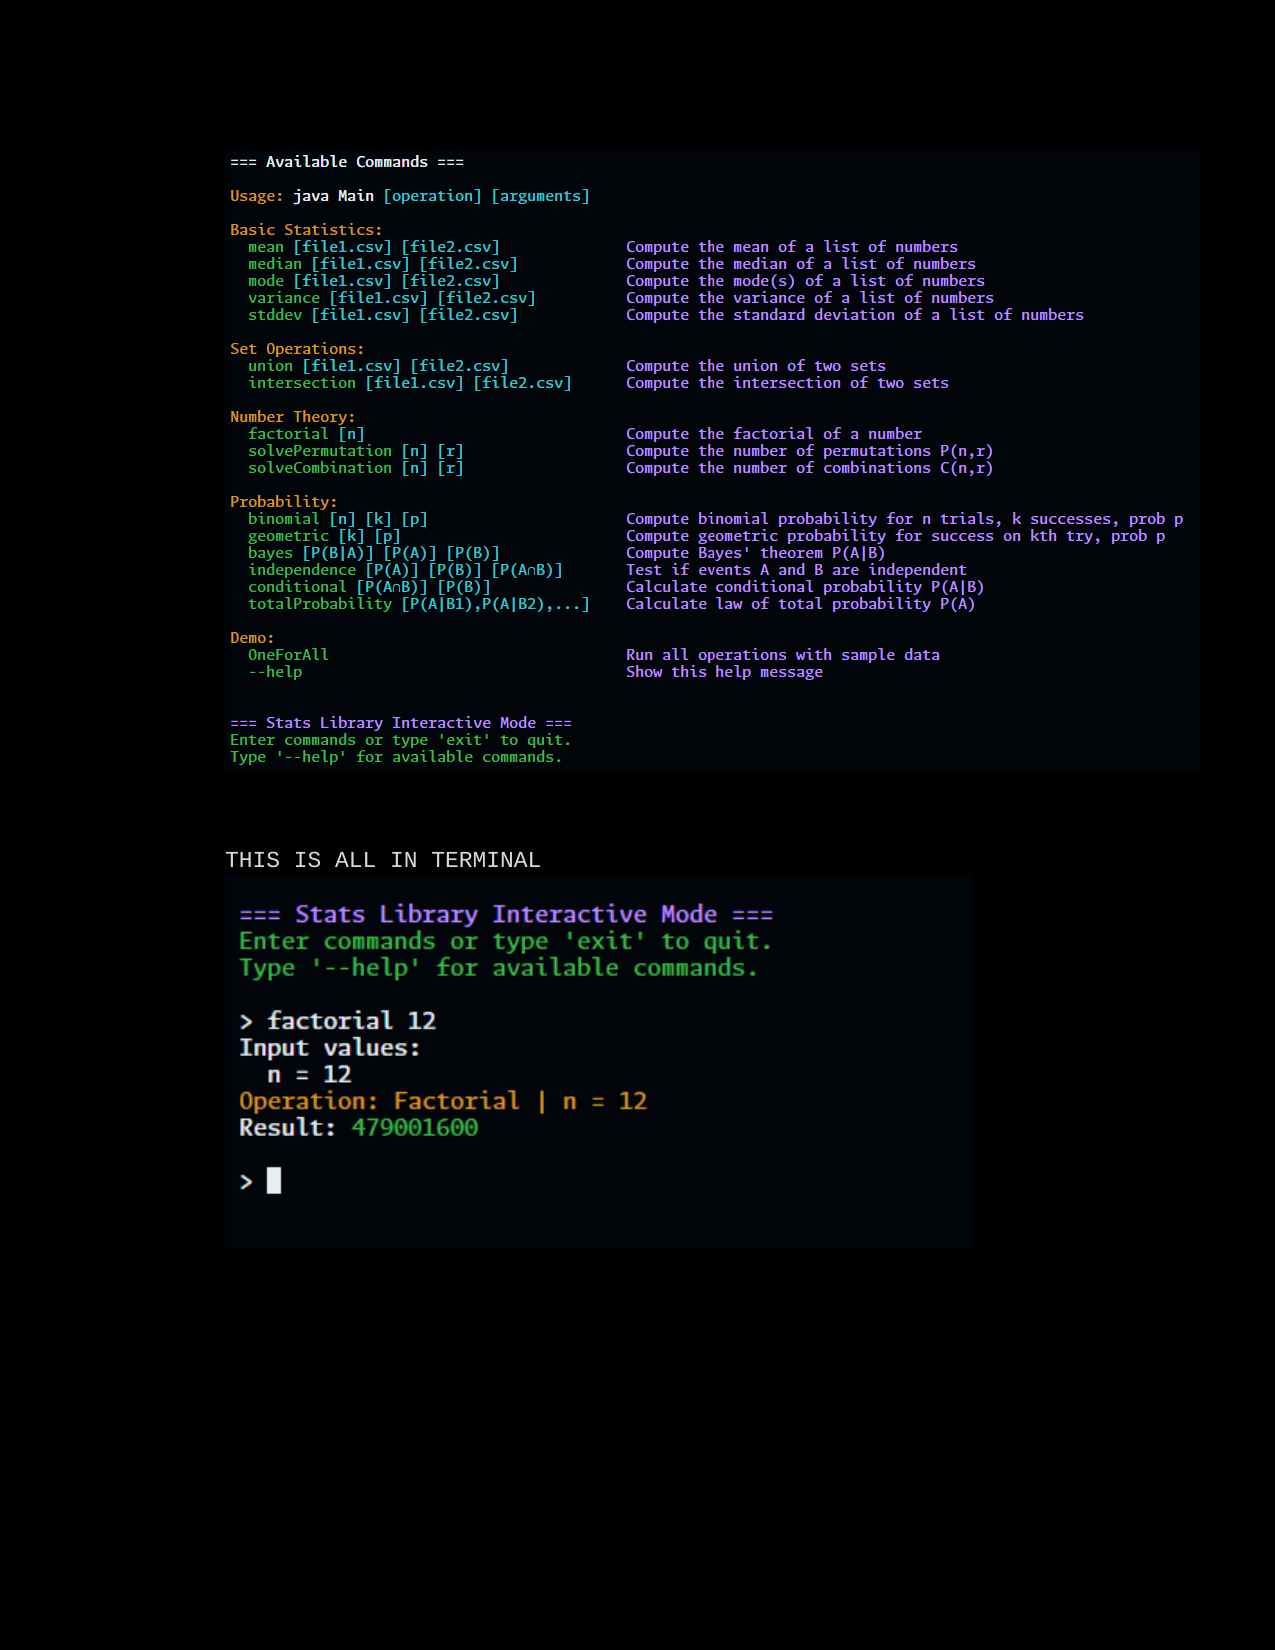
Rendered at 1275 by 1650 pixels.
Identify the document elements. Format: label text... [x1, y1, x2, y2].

picture [225, 150, 1200, 773]
picture [225, 874, 974, 1249]
